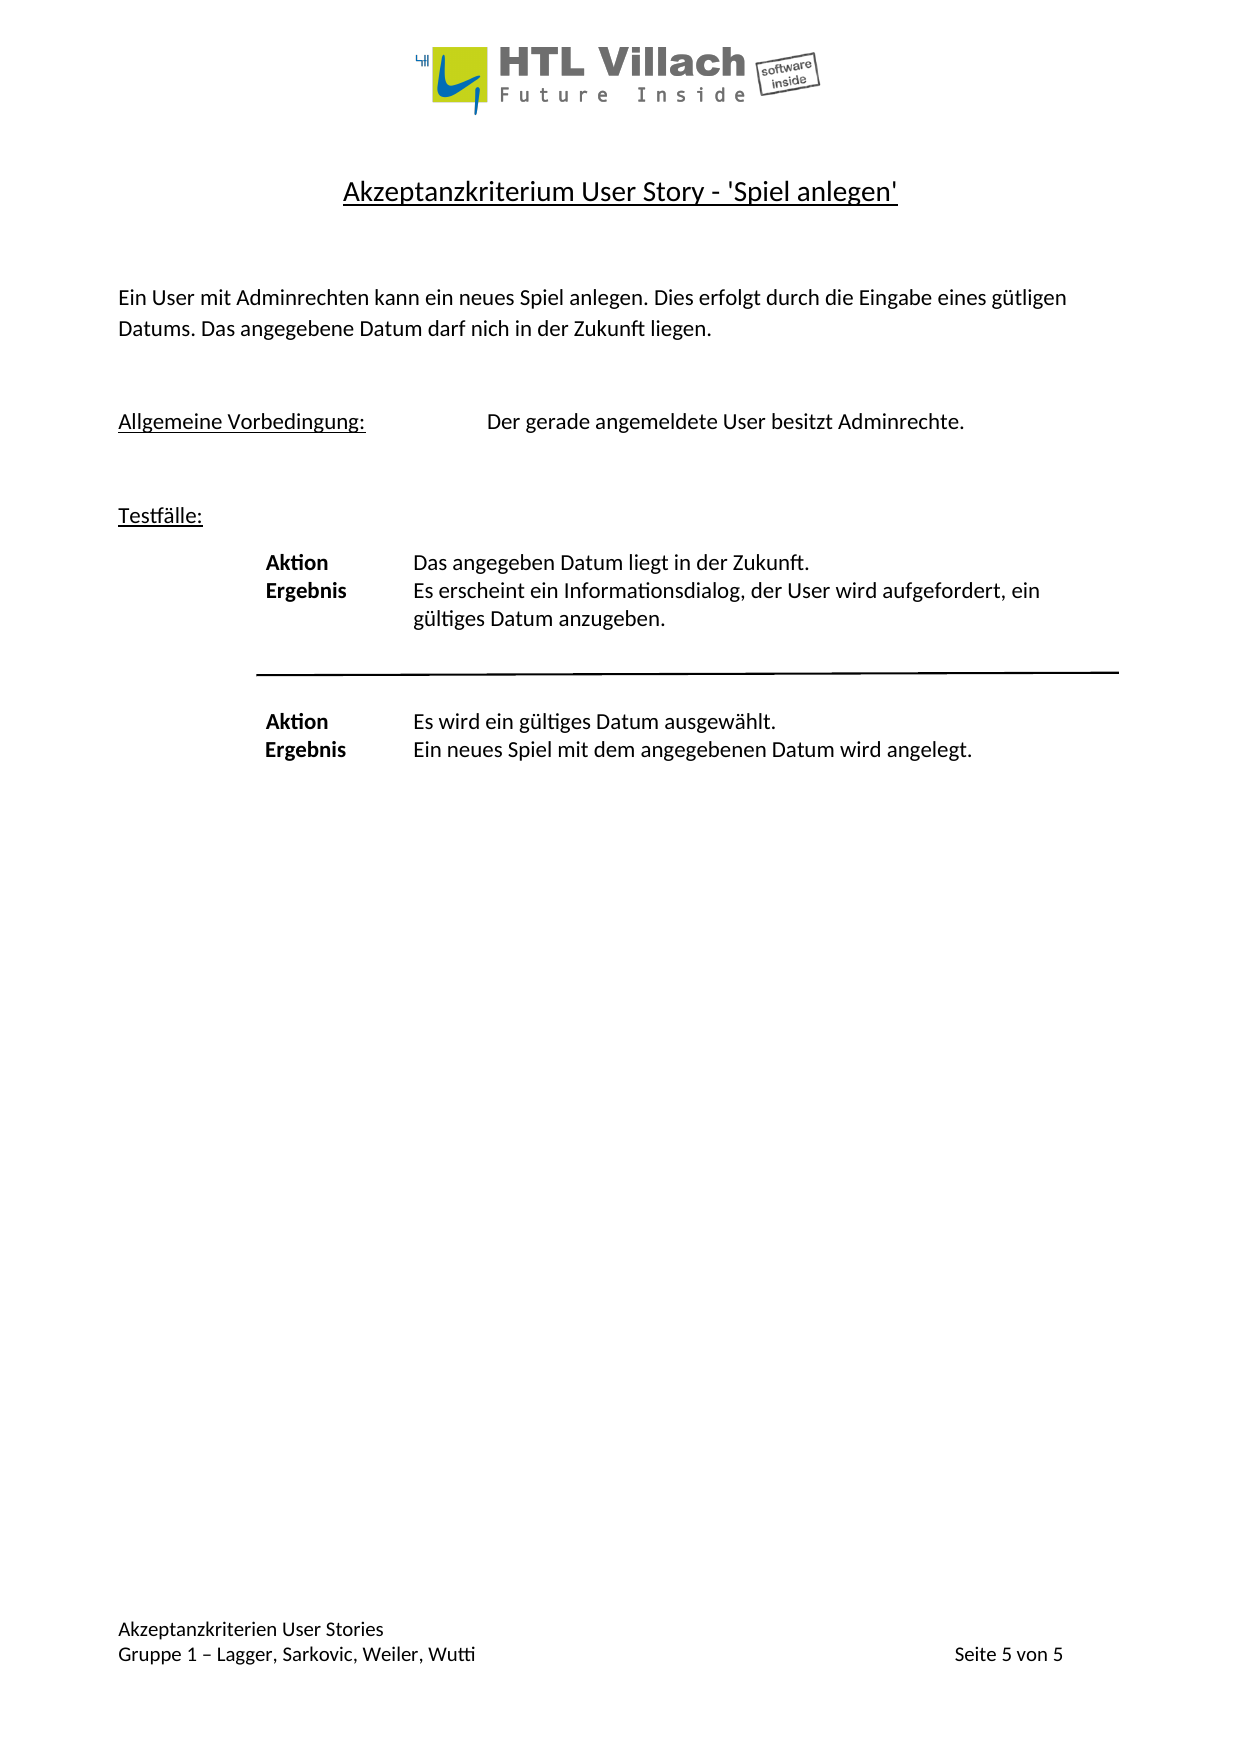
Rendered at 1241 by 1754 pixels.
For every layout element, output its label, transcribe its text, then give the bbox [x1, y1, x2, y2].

picture [749, 52, 826, 96]
text Ergebnis Ein neues Spiel mit dem angegebenen Datum wird angelegt. [265, 735, 1122, 763]
picture [414, 45, 746, 117]
text Ein User mit Adminrechten kann ein neues Spiel anlegen. Dies erfolgt durch die Eingabe eines gütligen Datums. Das angegebene Datum darf nich in der Zukunft liegen. [118, 283, 1122, 342]
text Testfälle: [118, 501, 1122, 529]
text Allgemeine Vorbedingung: Der gerade angemeldete User besitzt Adminrechte. [118, 407, 1122, 435]
text Aktion Es wird ein gültiges Datum ausgewählt. [192, 707, 1122, 735]
text gültiges Datum anzugeben. [339, 604, 1122, 632]
text Ergebnis Es erscheint ein Informationsdialog, der User wird aufgefordert, ein [118, 576, 1122, 604]
text Aktion Das angegeben Datum liegt in der Zukunft. [118, 548, 1122, 576]
text Akzeptanzkriterium User Story - 'Spiel anlegen' [118, 173, 1122, 209]
